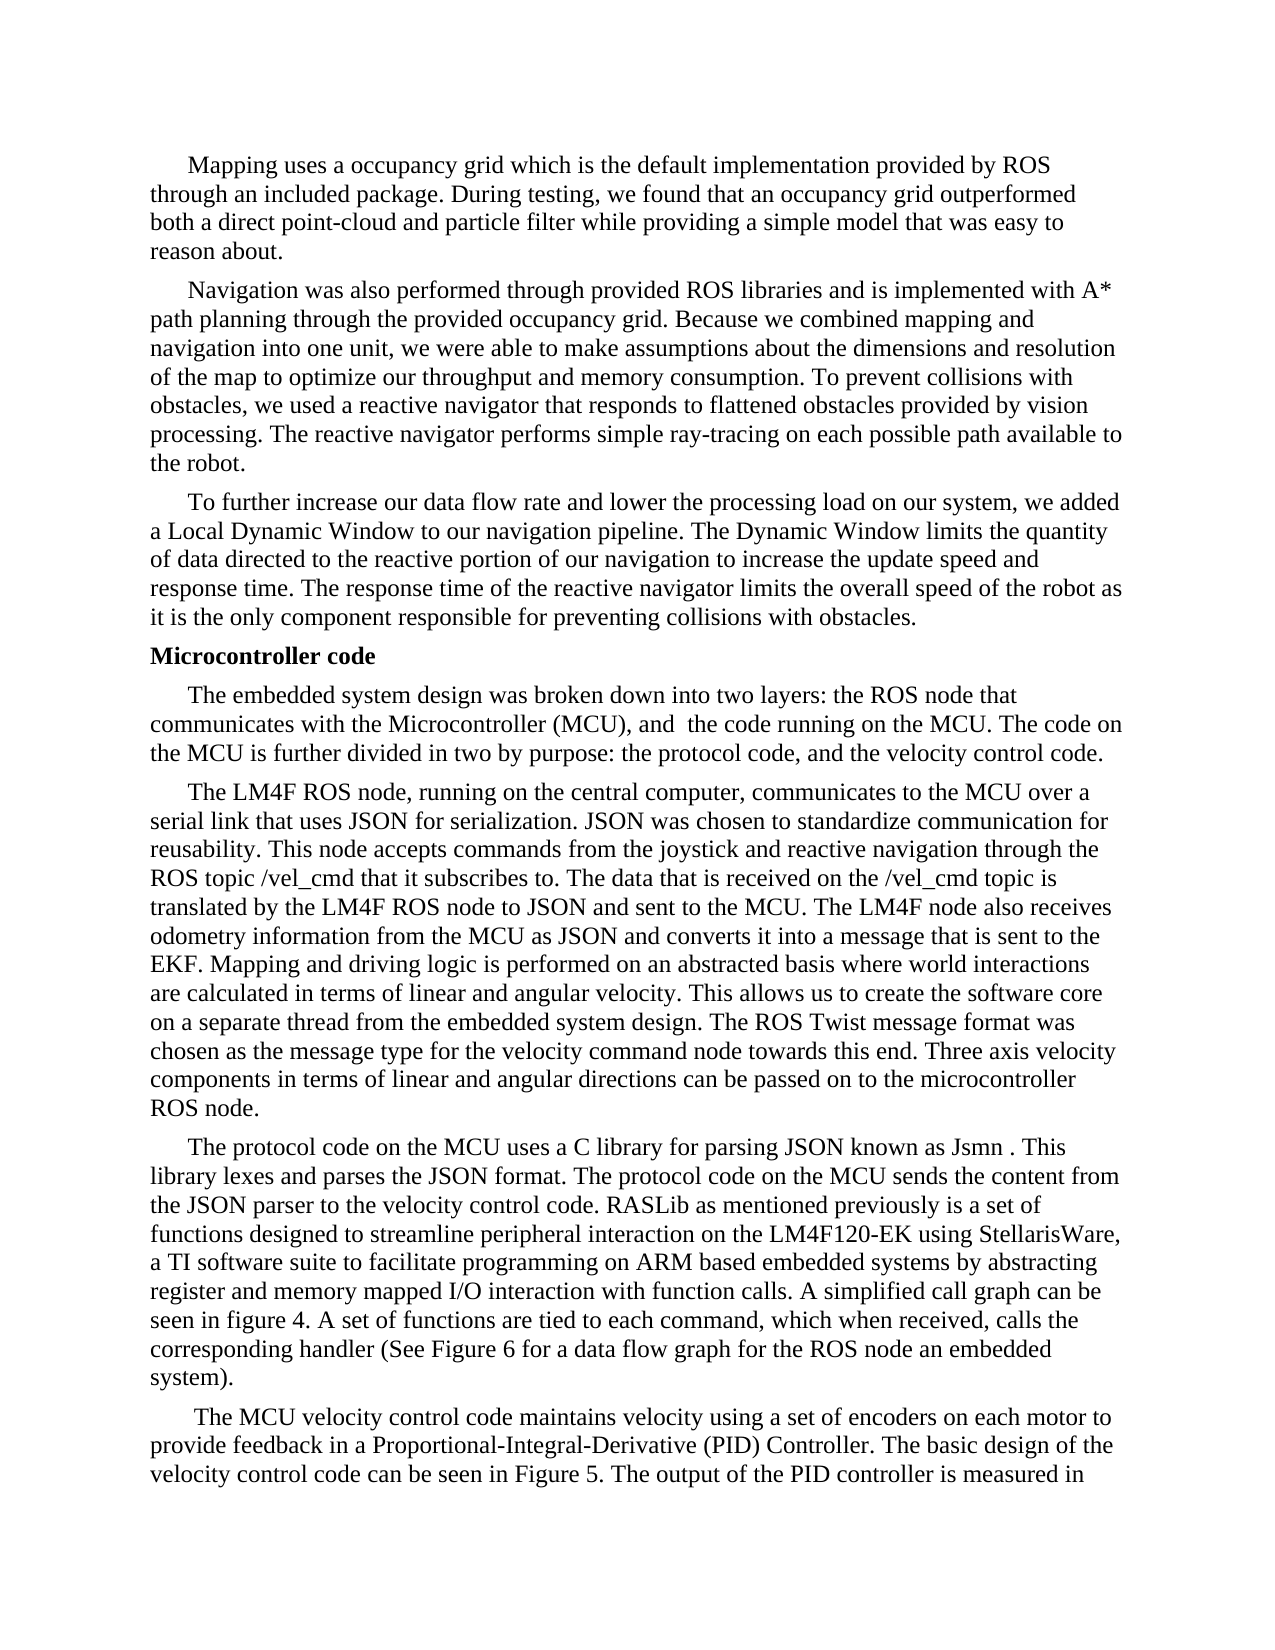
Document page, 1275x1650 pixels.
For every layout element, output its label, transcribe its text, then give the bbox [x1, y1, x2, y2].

text The protocol code on the MCU uses a C library for parsing JSON known as Jsmn . This library lexes and parses the JSON format. The protocol code on the MCU sends the content from the JSON parser to the velocity control code. RASLib as mentioned previously is a set of functions designed to streamline peripheral interaction on the LM4F120-EK using StellarisWare, a TI software suite to facilitate programming on ARM based embedded systems by abstracting register and memory mapped I/O interaction with function calls. A simplified call graph can be seen in figure 4. A set of functions are tied to each command, which when received, calls the corresponding handler (See Figure 6 for a data flow graph for the ROS node an embedded system). [150, 1132, 1125, 1391]
text Mapping uses a occupancy grid which is the default implementation provided by ROS through an included package. During testing, we found that an occupancy grid outperformed both a direct point-cloud and particle filter while providing a simple model that was easy to reason about. [150, 150, 1125, 265]
text The LM4F ROS node, running on the central computer, communicates to the MCU over a serial link that uses JSON for serialization. JSON was chosen to standardize communication for reusability. This node accepts commands from the joystick and reactive navigation through the ROS topic /vel_cmd that it subscribes to. The data that is received on the /vel_cmd topic is translated by the LM4F ROS node to JSON and sent to the MCU. The LM4F node also receives odometry information from the MCU as JSON and converts it into a message that is sent to the EKF. Mapping and driving logic is performed on an abstracted basis where world interactions are calculated in terms of linear and angular velocity. This allows us to create the software core on a separate thread from the embedded system design. The ROS Twist message format was chosen as the message type for the velocity command node towards this end. Three axis velocity components in terms of linear and angular directions can be passed on to the microcontroller ROS node. [150, 777, 1125, 1122]
text To further increase our data flow rate and lower the processing load on our system, we added a Local Dynamic Window to our navigation pipeline. The Dynamic Window limits the quantity of data directed to the reactive portion of our navigation to increase the update speed and response time. The response time of the reactive navigator limits the overall speed of the robot as it is the only component responsible for preventing collisions with obstacles. [150, 487, 1125, 631]
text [150, 1402, 1125, 1488]
text The embedded system design was broken down into two layers: the ROS node that communicates with the Microcontroller (MCU), and the code running on the MCU. The code on the MCU is further divided in two by purpose: the protocol code, and the velocity control code. [150, 680, 1125, 767]
text Microcontroller code [150, 641, 1125, 670]
text Navigation was also performed through provided ROS libraries and is implemented with A* path planning through the provided occupancy grid. Because we combined mapping and navigation into one unit, we were able to make assumptions about the dimensions and resolution of the map to optimize our throughput and memory consumption. To prevent collisions with obstacles, we used a reactive navigator that responds to flattened obstacles provided by vision processing. The reactive navigator performs simple ray-tracing on each possible path available to the robot. [150, 275, 1125, 477]
